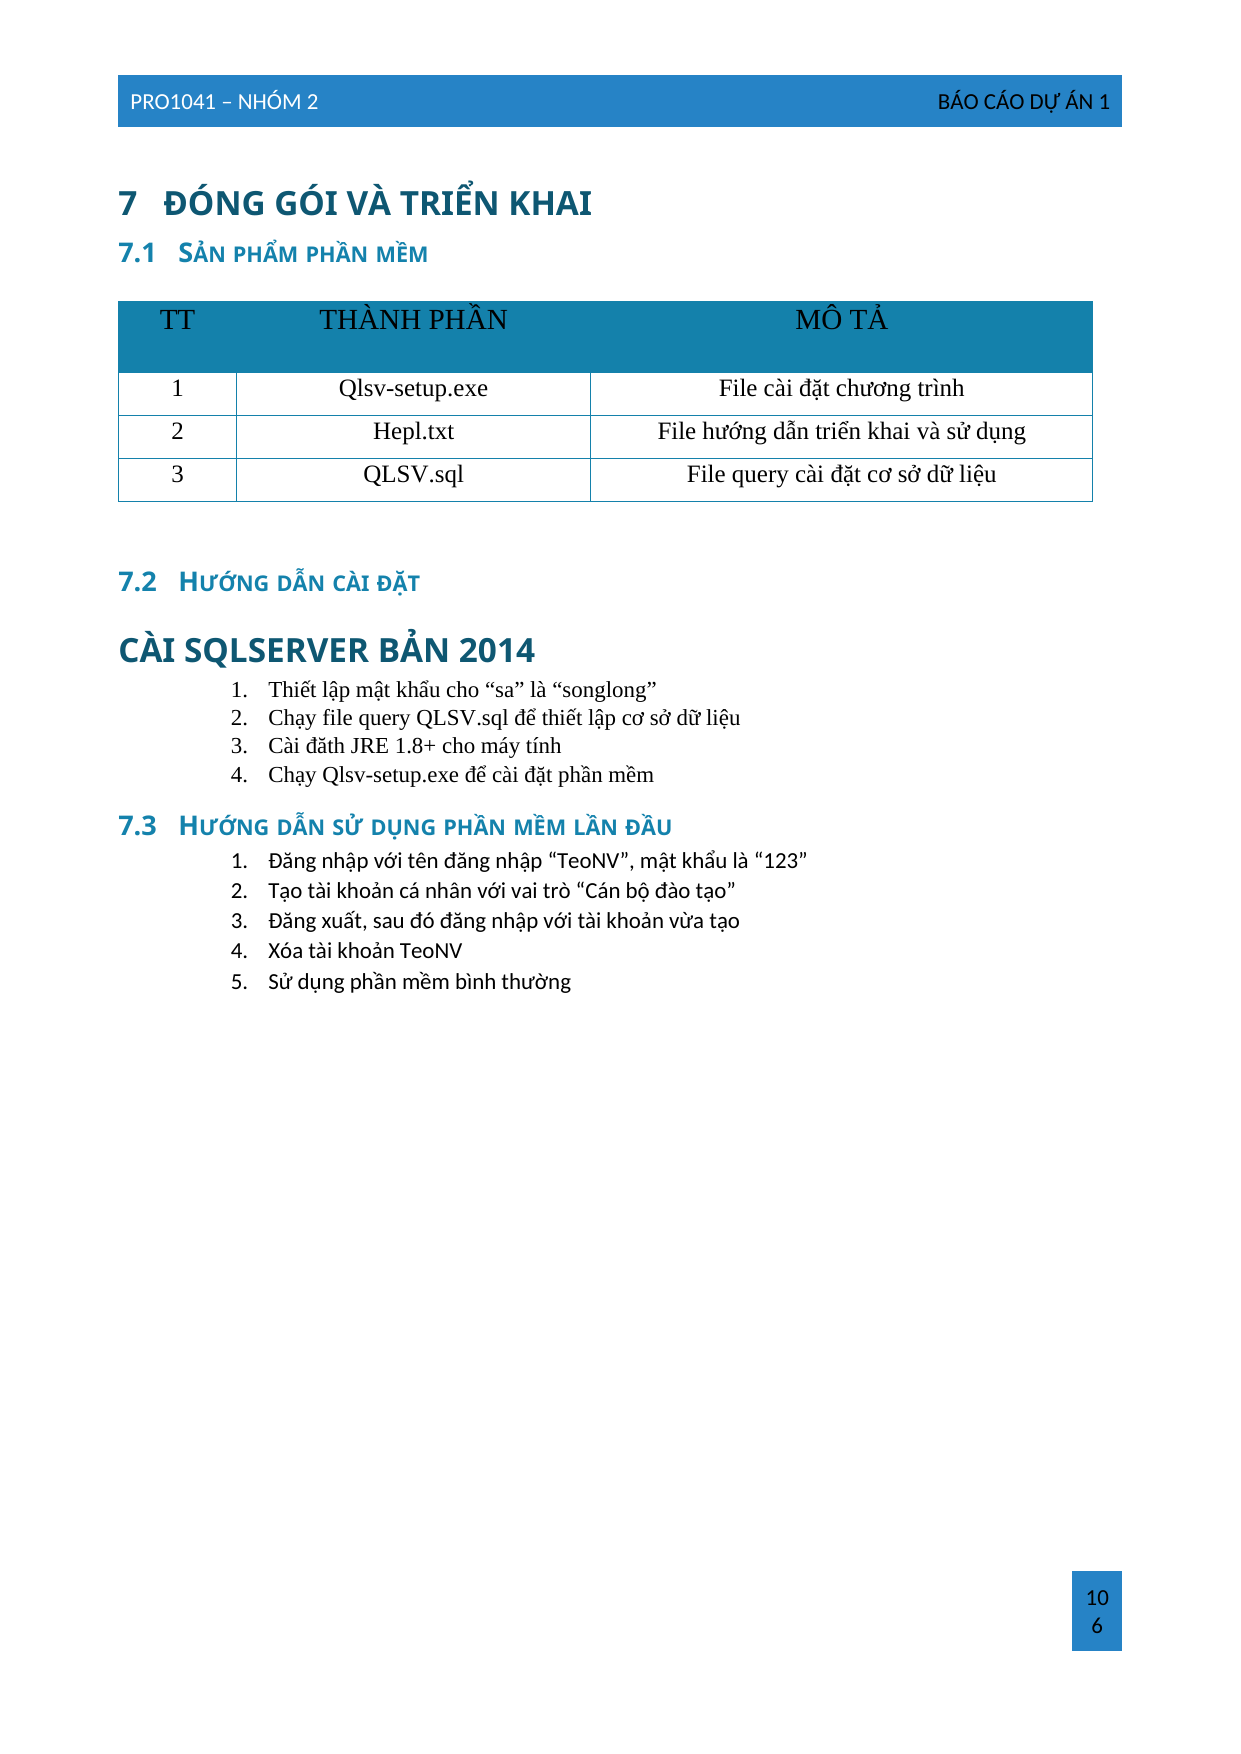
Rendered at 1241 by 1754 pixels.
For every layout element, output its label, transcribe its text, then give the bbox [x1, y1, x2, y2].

subtitle Hướng dẫn sử dụng phần mềm lần đầu [118, 806, 1122, 843]
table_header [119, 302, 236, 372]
list Chạy Qlsv-setup.exe để cài đặt phần mềm [231, 761, 1122, 787]
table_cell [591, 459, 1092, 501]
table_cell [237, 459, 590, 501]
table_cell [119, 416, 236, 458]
list Đăng nhập với tên đăng nhập “TeoNV”, mật khẩu là “123” [231, 846, 1122, 874]
list Cài đăth JRE 1.8+ cho máy tính [231, 733, 1122, 759]
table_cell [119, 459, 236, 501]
list Tạo tài khoản cá nhân với vai trò “Cán bộ đào tạo” [231, 876, 1122, 904]
subtitle ĐÓNG GÓI VÀ TRIỂN KHAI [118, 180, 1122, 225]
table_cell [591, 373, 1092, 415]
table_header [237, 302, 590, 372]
subtitle Cài SqlServer bản 2014 [118, 627, 1122, 672]
subtitle Hướng dẫn cài đặt [118, 562, 1122, 599]
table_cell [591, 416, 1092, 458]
list Sử dụng phần mềm bình thường [231, 967, 1122, 995]
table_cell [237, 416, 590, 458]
list Thiết lập mật khẩu cho “sa” là “songlong” [231, 676, 1122, 702]
list Đăng xuất, sau đó đăng nhập với tài khoản vừa tạo [231, 906, 1122, 934]
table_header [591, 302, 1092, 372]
list Xóa tài khoản TeoNV [231, 937, 1122, 964]
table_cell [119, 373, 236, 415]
subtitle Sản phẩm phần mềm [118, 233, 1122, 270]
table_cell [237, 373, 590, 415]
list Chạy file query QLSV.sql để thiết lập cơ sở dữ liệu [231, 704, 1122, 731]
